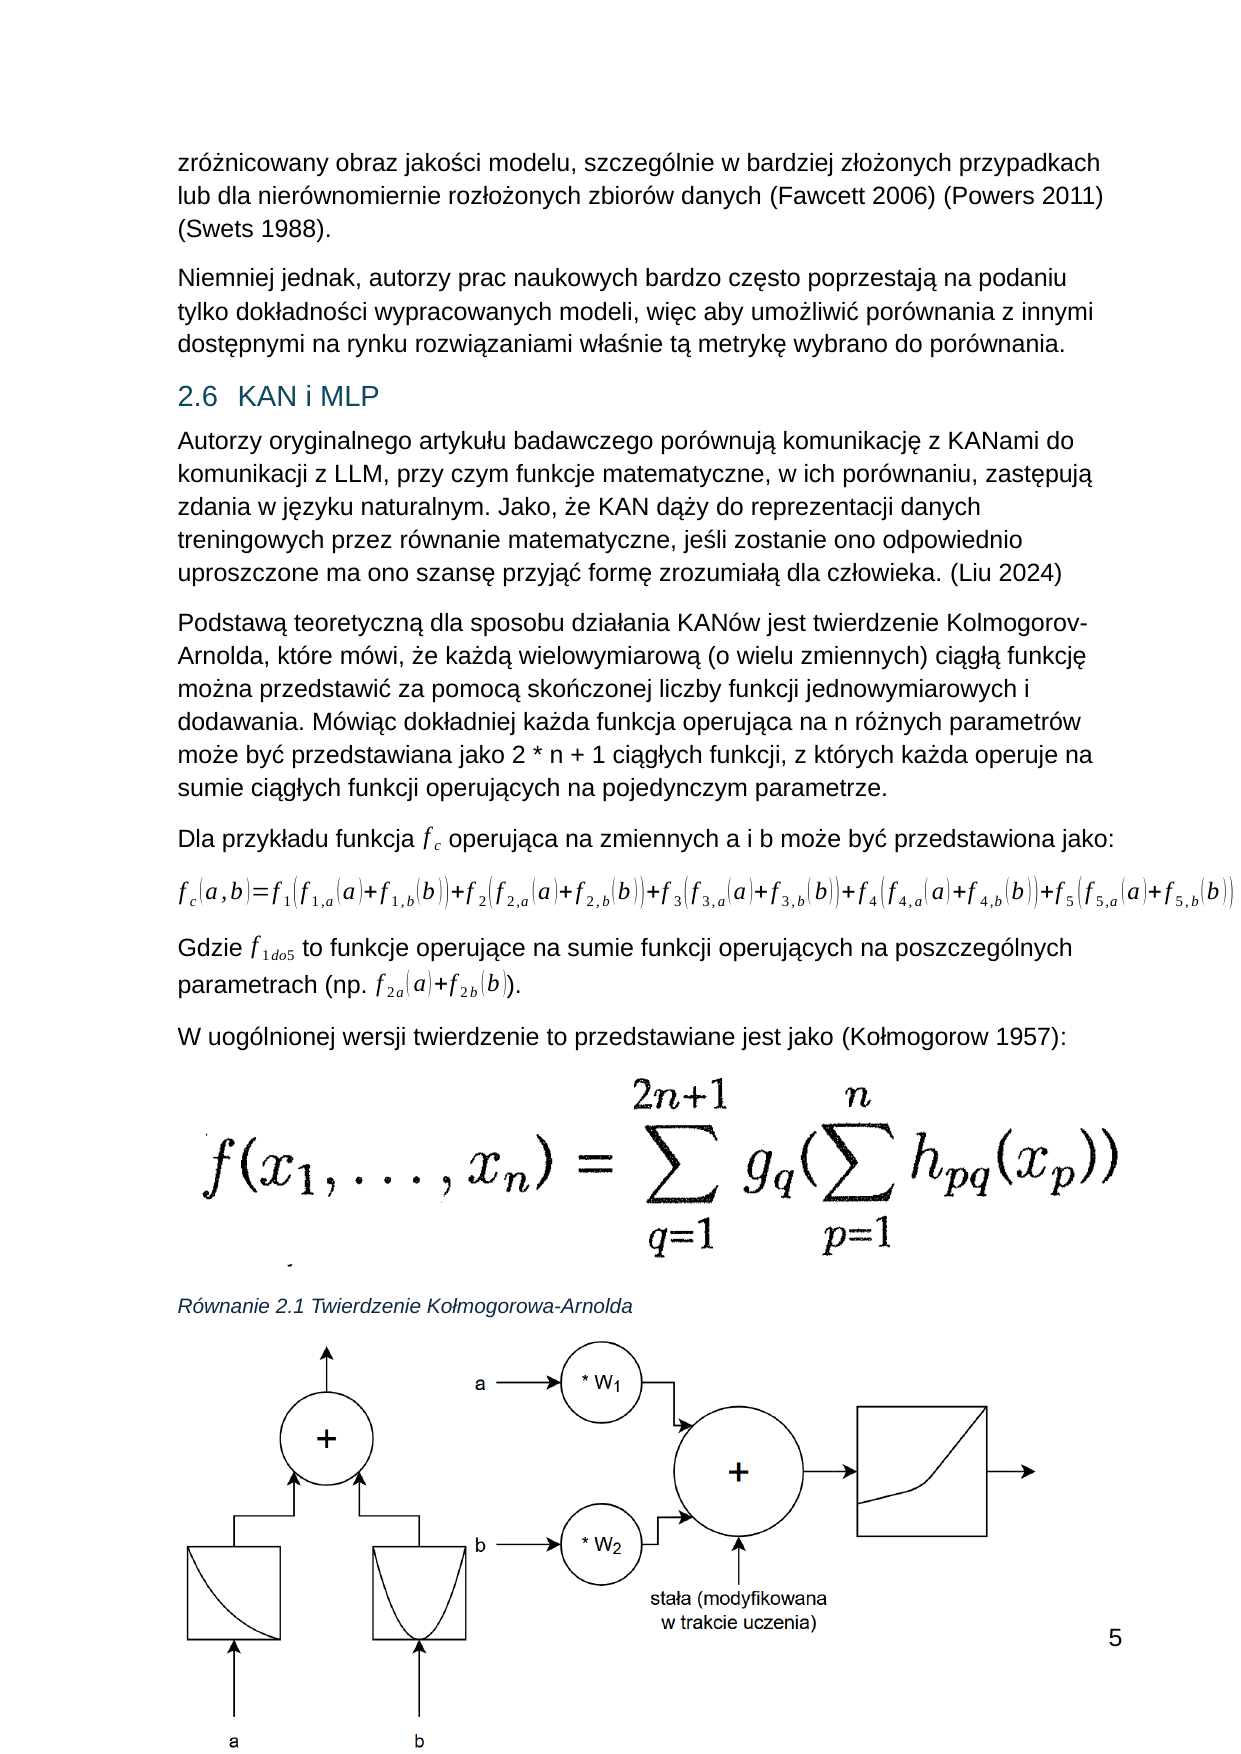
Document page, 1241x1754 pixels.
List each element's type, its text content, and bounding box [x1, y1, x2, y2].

picture [177, 1054, 1123, 1274]
picture [179, 1338, 1049, 1751]
text W uogólnionej wersji twierdzenie to przedstawiane jest jako : [177, 1022, 1122, 1054]
text Gdzie to funkcje operujące na sumie funkcji operujących na poszczególnych parametrach (np. ). [177, 932, 1122, 1001]
text Niemniej jednak, autorzy prac naukowych bardzo często poprzestają na podaniu tylko dokładności wypracowanych modeli, więc aby umożliwić porównania z innymi dostępnymi na rynku rozwiązaniami właśnie tą metrykę wybrano do porównania. [177, 263, 1122, 358]
text Autorzy oryginalnego artykułu badawczego porównują komunikację z KANami do komunikacji z LLM, przy czym funkcje matematyczne, w ich porównaniu, zastępują zdania w języku naturalnym. Jako, że KAN dąży do reprezentacji danych treningowych przez równanie matematyczne, jeśli zostanie ono odpowiednio uproszczone ma ono szansę przyjąć formę zrozumiałą dla człowieka. [177, 426, 1122, 587]
text Podstawą teoretyczną dla sposobu działania KANów jest twierdzenie Kolmogorov-Arnolda, które mówi, że każdą wielowymiarową (o wielu zmiennych) ciągłą funkcję można przedstawić za pomocą skończonej liczby funkcji jednowymiarowych i dodawania. Mówiąc dokładniej każda funkcja operująca na n różnych parametrów może być przedstawiana jako 2 * n + 1 ciągłych funkcji, z których każda operuje na sumie ciągłych funkcji operujących na pojedynczym parametrze. [177, 608, 1122, 802]
subtitle KAN i MLP [177, 379, 1122, 413]
text Dla przykładu funkcja operująca na zmiennych a i b może być przedstawiona jako: [177, 823, 1122, 854]
